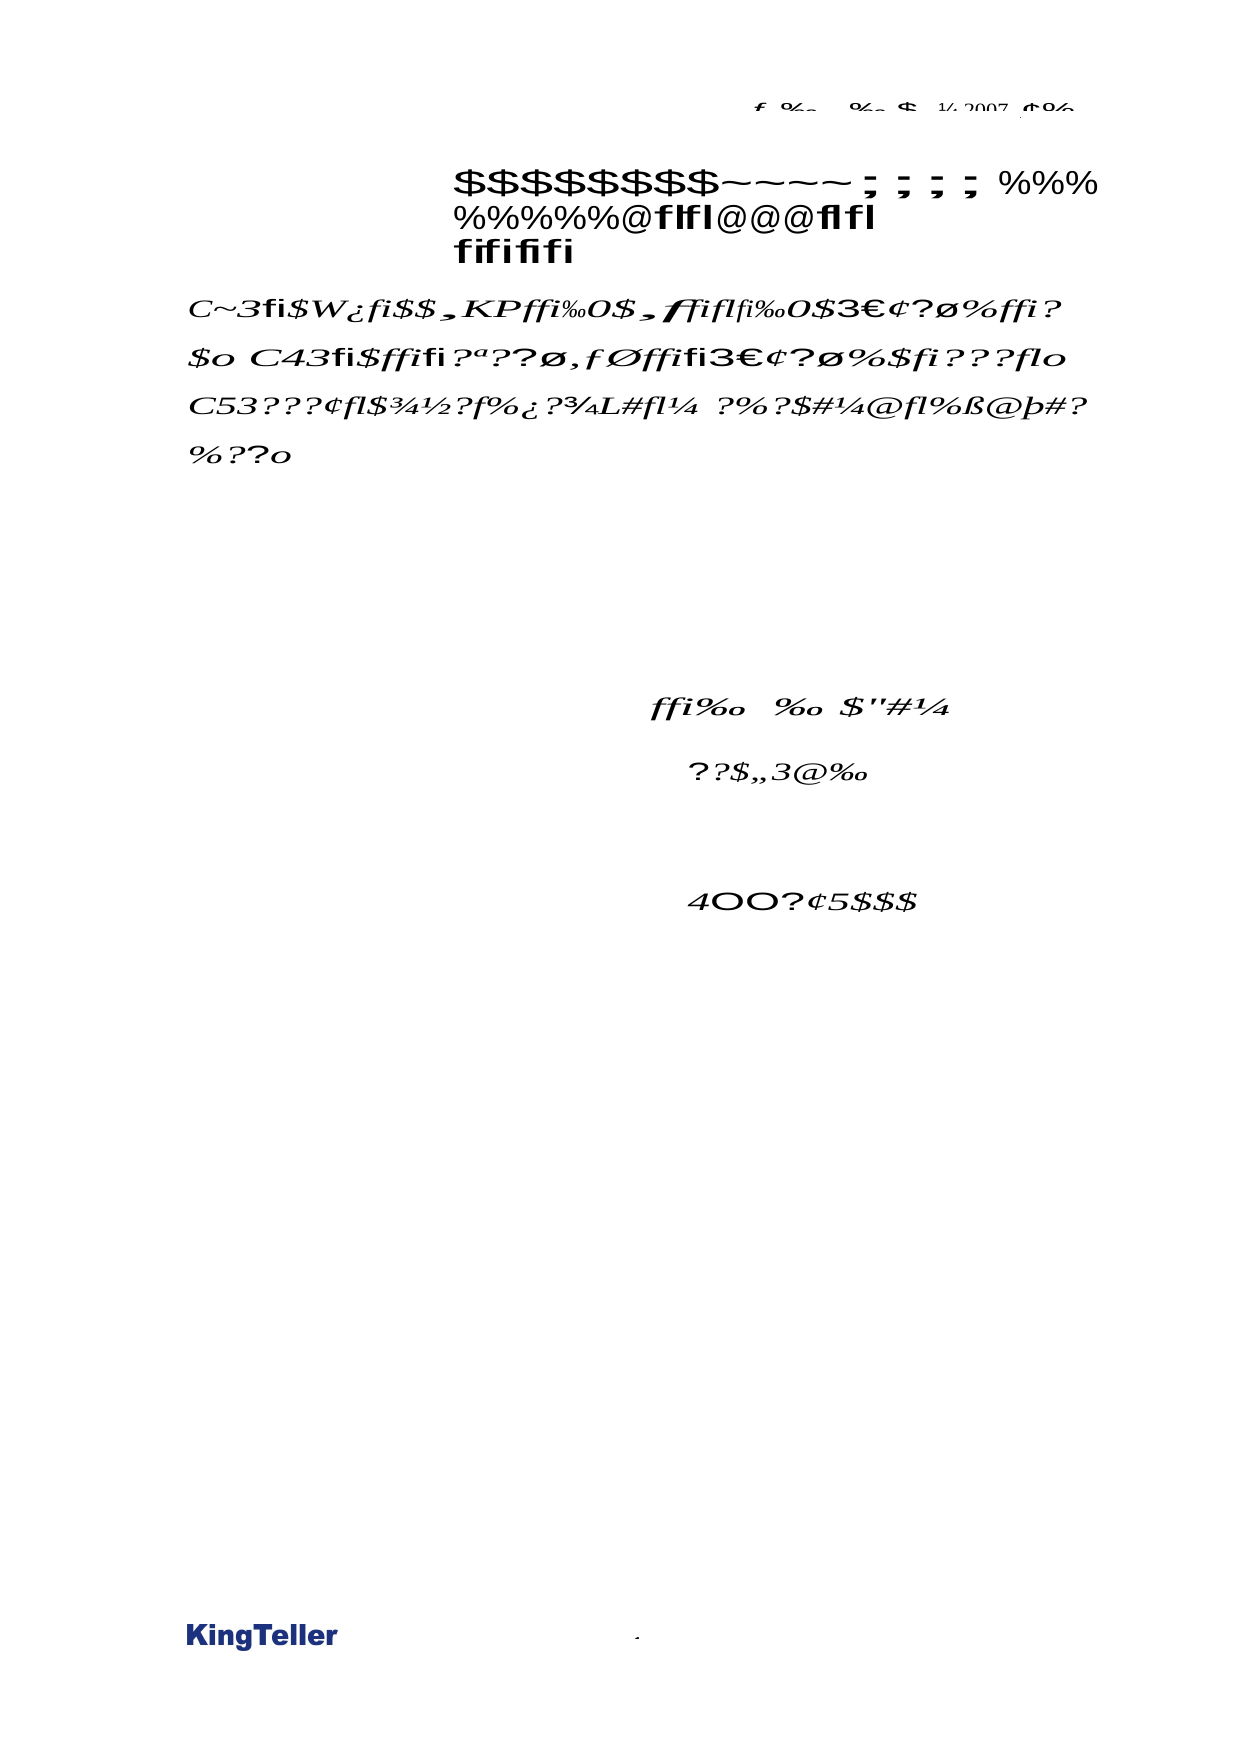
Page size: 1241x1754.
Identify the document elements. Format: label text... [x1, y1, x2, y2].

text %??o [187, 440, 1101, 469]
text 4OO?¢5$$$ [687, 887, 1101, 916]
subtitle C~3fi$W¿fi$$,KPffi‰0$,ffiflfi‰0$3€¢?ø%ffi?$o C43fi$ffifi?ª??ø,ƒØffifi3€¢?ø%$fi???flo C53???¢fl$¾½?f%¿?¾L#fl¼ ?%?$#¼@fl%ß@þ#? [187, 294, 1102, 420]
subtitle $$$$$$$$~~~~;;;; %%%%%%%%@flfl@@@flfl fifififi [453, 167, 1101, 271]
text ??$„3@‰ [687, 757, 1101, 786]
subtitle ffi‰ ‰ $"#¼ [494, 692, 1106, 721]
picture [187, 1624, 338, 1651]
